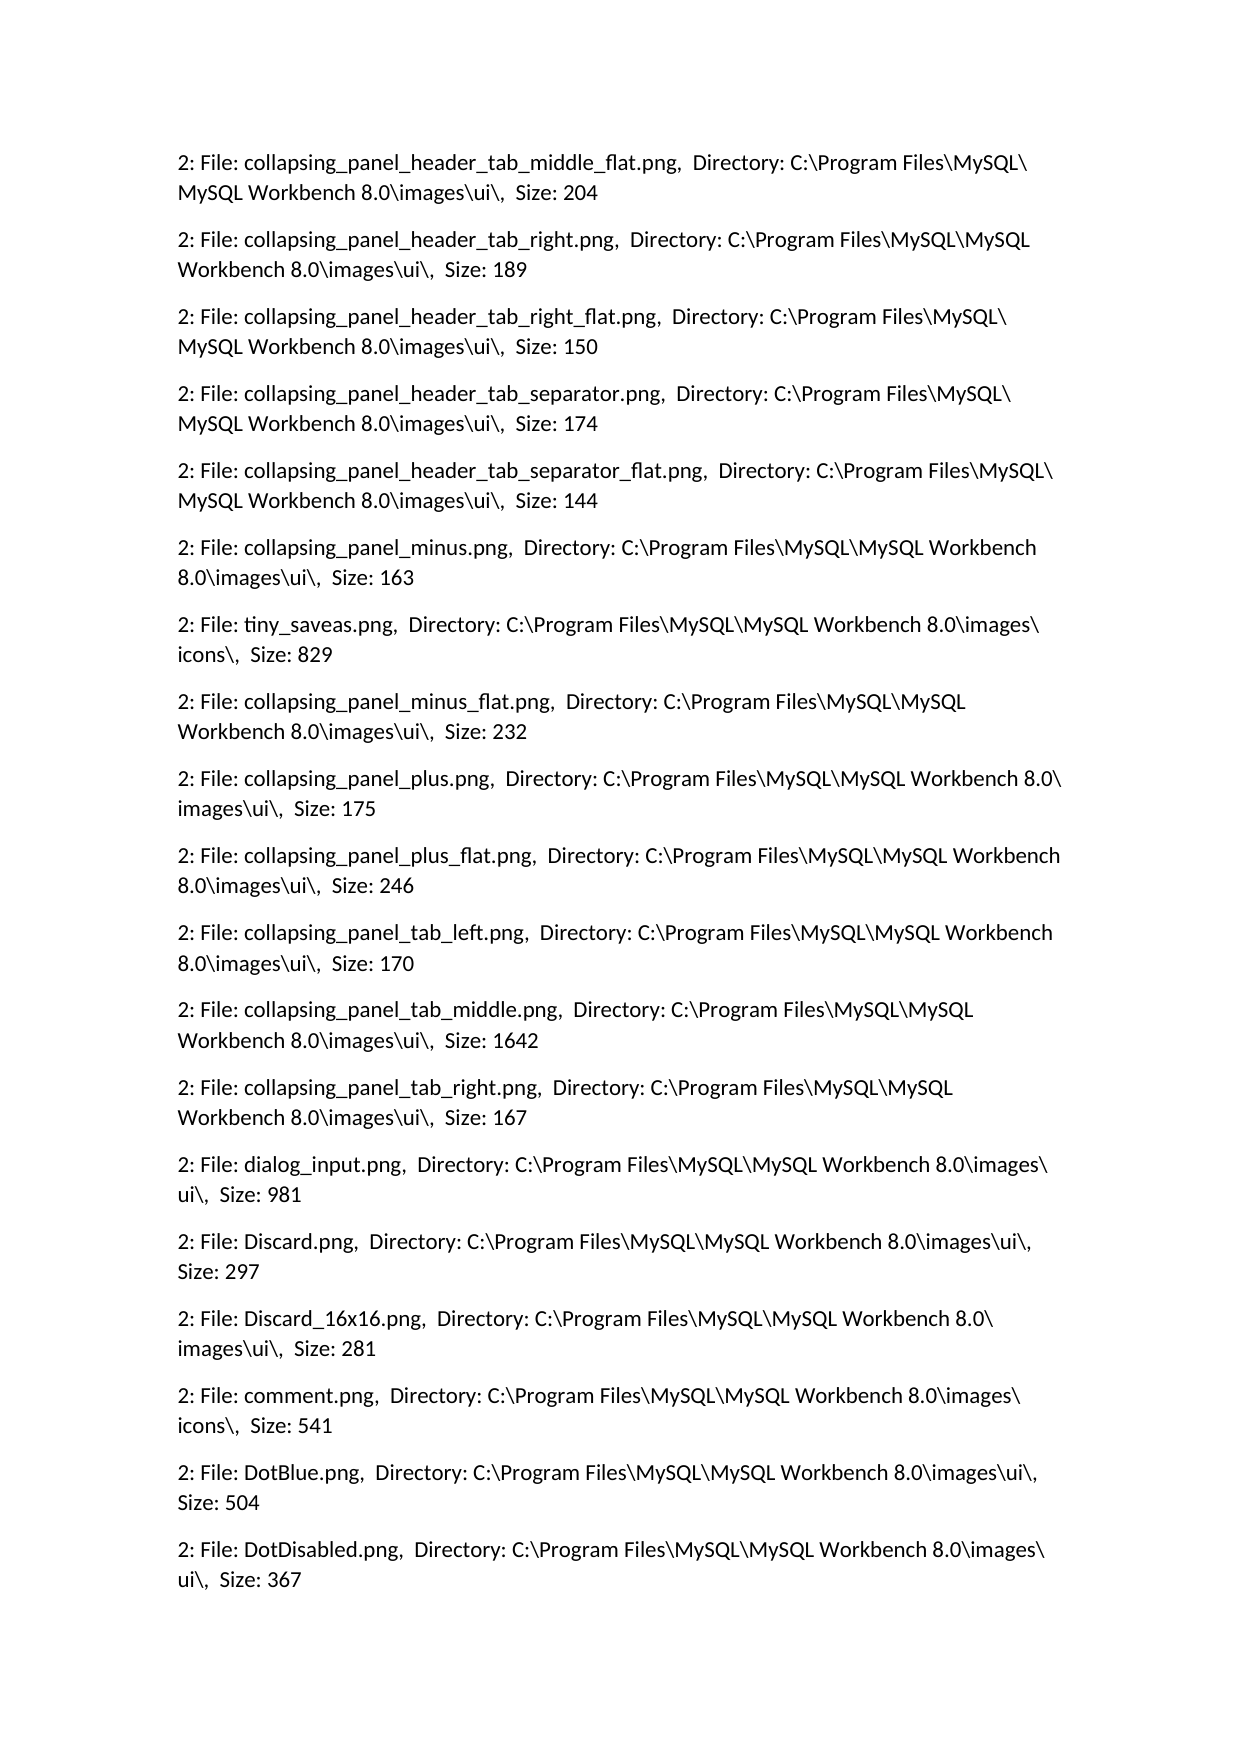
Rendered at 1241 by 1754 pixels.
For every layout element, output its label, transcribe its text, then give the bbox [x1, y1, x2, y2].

text 2: File: collapsing_panel_header_tab_middle_flat.png, Directory: C:\Program Files\MySQL\MySQL Workbench 8.0\images\ui\, Size: 204 [177, 148, 1063, 206]
text 2: File: tiny_saveas.png, Directory: C:\Program Files\MySQL\MySQL Workbench 8.0\images\icons\, Size: 829 [177, 610, 1063, 668]
text 2: File: comment.png, Directory: C:\Program Files\MySQL\MySQL Workbench 8.0\images\icons\, Size: 541 [177, 1381, 1063, 1439]
text 2: File: collapsing_panel_minus.png, Directory: C:\Program Files\MySQL\MySQL Workbench 8.0\images\ui\, Size: 163 [177, 533, 1063, 591]
text 2: File: Discard_16x16.png, Directory: C:\Program Files\MySQL\MySQL Workbench 8.0\images\ui\, Size: 281 [177, 1304, 1063, 1362]
text 2: File: collapsing_panel_header_tab_separator.png, Directory: C:\Program Files\MySQL\MySQL Workbench 8.0\images\ui\, Size: 174 [177, 379, 1063, 437]
text 2: File: collapsing_panel_header_tab_separator_flat.png, Directory: C:\Program Files\MySQL\MySQL Workbench 8.0\images\ui\, Size: 144 [177, 456, 1063, 514]
text 2: File: collapsing_panel_header_tab_right_flat.png, Directory: C:\Program Files\MySQL\MySQL Workbench 8.0\images\ui\, Size: 150 [177, 302, 1063, 360]
text 2: File: Discard.png, Directory: C:\Program Files\MySQL\MySQL Workbench 8.0\images\ui\, Size: 297 [177, 1227, 1063, 1285]
text 2: File: collapsing_panel_tab_right.png, Directory: C:\Program Files\MySQL\MySQL Workbench 8.0\images\ui\, Size: 167 [177, 1073, 1063, 1131]
text 2: File: DotDisabled.png, Directory: C:\Program Files\MySQL\MySQL Workbench 8.0\images\ui\, Size: 367 [177, 1535, 1063, 1593]
text 2: File: collapsing_panel_header_tab_right.png, Directory: C:\Program Files\MySQL\MySQL Workbench 8.0\images\ui\, Size: 189 [177, 225, 1063, 283]
text 2: File: collapsing_panel_plus_flat.png, Directory: C:\Program Files\MySQL\MySQL Workbench 8.0\images\ui\, Size: 246 [177, 841, 1063, 899]
text 2: File: collapsing_panel_tab_left.png, Directory: C:\Program Files\MySQL\MySQL Workbench 8.0\images\ui\, Size: 170 [177, 918, 1063, 977]
text 2: File: collapsing_panel_minus_flat.png, Directory: C:\Program Files\MySQL\MySQL Workbench 8.0\images\ui\, Size: 232 [177, 687, 1063, 745]
text 2: File: dialog_input.png, Directory: C:\Program Files\MySQL\MySQL Workbench 8.0\images\ui\, Size: 981 [177, 1150, 1063, 1208]
text 2: File: collapsing_panel_plus.png, Directory: C:\Program Files\MySQL\MySQL Workbench 8.0\images\ui\, Size: 175 [177, 764, 1063, 822]
text 2: File: collapsing_panel_tab_middle.png, Directory: C:\Program Files\MySQL\MySQL Workbench 8.0\images\ui\, Size: 1642 [177, 996, 1063, 1054]
text 2: File: DotBlue.png, Directory: C:\Program Files\MySQL\MySQL Workbench 8.0\images\ui\, Size: 504 [177, 1458, 1063, 1516]
